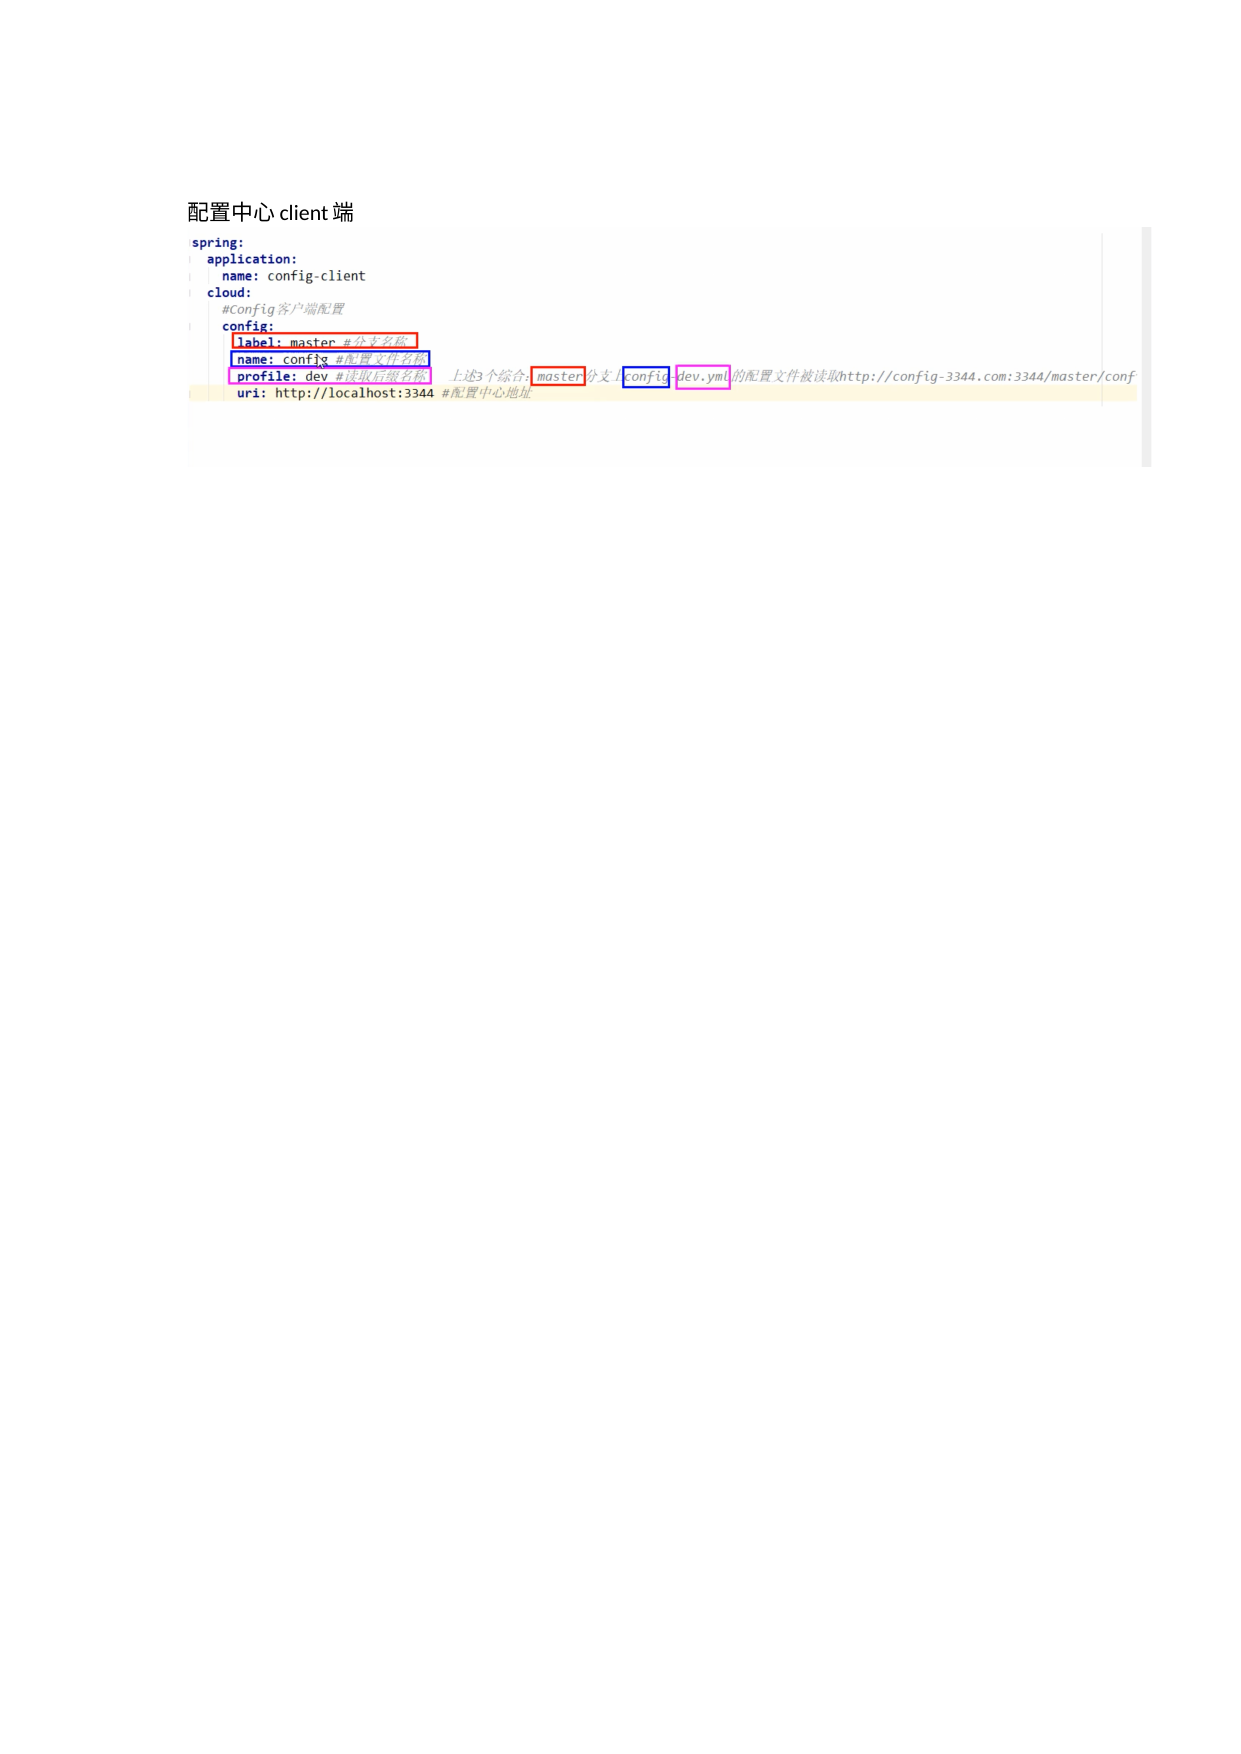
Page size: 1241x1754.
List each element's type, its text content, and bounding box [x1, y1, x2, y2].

text 配置中心client端 [187, 194, 1053, 227]
picture [187, 227, 1152, 467]
